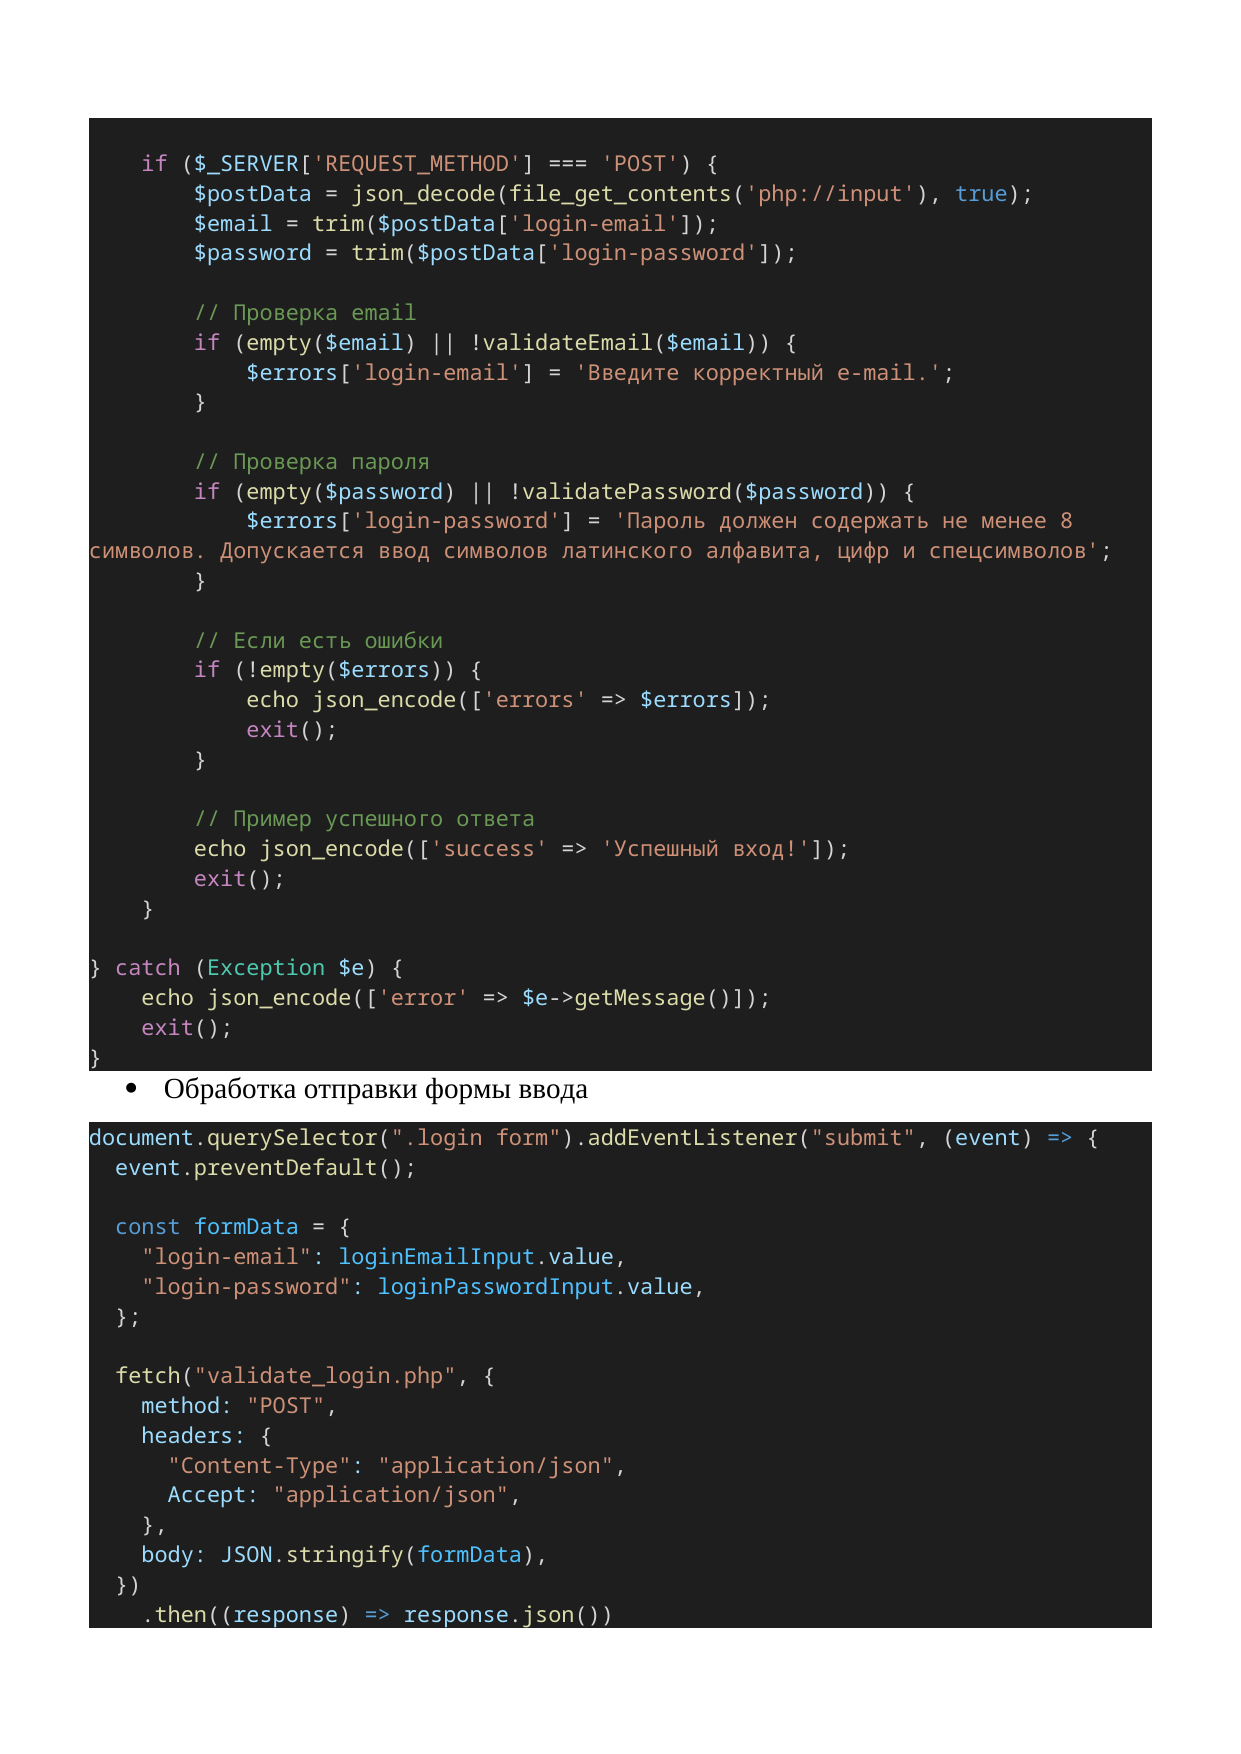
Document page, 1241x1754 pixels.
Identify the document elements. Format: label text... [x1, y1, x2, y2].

text } [89, 565, 1152, 595]
text $errors['login-password'] = 'Пароль должен содержать не менее 8 символов. Допускается ввод символов латинского алфавита, цифр и спецсимволов'; [89, 505, 1152, 565]
text Accept: "application/json", [89, 1479, 1152, 1509]
text $errors['login-email'] = 'Введите корректный e-mail.'; [89, 356, 1152, 386]
text $email = trim($postData['login-email']); [89, 207, 1152, 237]
text }) [89, 1569, 1152, 1598]
text $postData = json_decode(file_get_contents('php://input'), true); [89, 178, 1152, 207]
text echo json_encode(['error' => $e->getMessage()]); [89, 982, 1152, 1012]
text exit(); [89, 1012, 1152, 1042]
text headers: { [89, 1420, 1152, 1449]
text const formData = { [89, 1211, 1152, 1241]
text exit(); [89, 714, 1152, 744]
text echo json_encode(['errors' => $errors]); [89, 684, 1152, 714]
text } [89, 1042, 1152, 1071]
text .then((response) => response.json()) [89, 1598, 1152, 1628]
text document.querySelector(".login form").addEventListener("submit", (event) => { [89, 1122, 1152, 1152]
text if (empty($email) || !validateEmail($email)) { [89, 327, 1152, 356]
text $password = trim($postData['login-password']); [89, 237, 1152, 267]
text }, [89, 1509, 1152, 1539]
text echo json_encode(['success' => 'Успешный вход!']); [89, 833, 1152, 863]
text "Content-Type": "application/json", [89, 1449, 1152, 1479]
text // Проверка пароля [89, 446, 1152, 476]
text if (!empty($errors)) { [89, 654, 1152, 684]
text } catch (Exception $e) { [89, 952, 1152, 982]
text event.preventDefault(); [89, 1152, 1152, 1181]
text } [89, 744, 1152, 773]
text "login-password": loginPasswordInput.value, [89, 1271, 1152, 1301]
text // Пример успешного ответа [89, 803, 1152, 833]
text if (empty($password) || !validatePassword($password)) { [89, 476, 1152, 505]
text } [89, 893, 1152, 922]
list Обработка отправки формы ввода [126, 1071, 1152, 1105]
text // Если есть ошибки [89, 624, 1152, 654]
text if ($_SERVER['REQUEST_METHOD'] === 'POST') { [89, 148, 1152, 178]
text body: JSON.stringify(formData), [89, 1539, 1152, 1569]
text fetch("validate_login.php", { [89, 1360, 1152, 1390]
text exit(); [89, 863, 1152, 893]
text }; [89, 1301, 1152, 1330]
text } [89, 386, 1152, 416]
text // Проверка email [89, 297, 1152, 327]
text method: "POST", [89, 1390, 1152, 1420]
text "login-email": loginEmailInput.value, [89, 1241, 1152, 1271]
